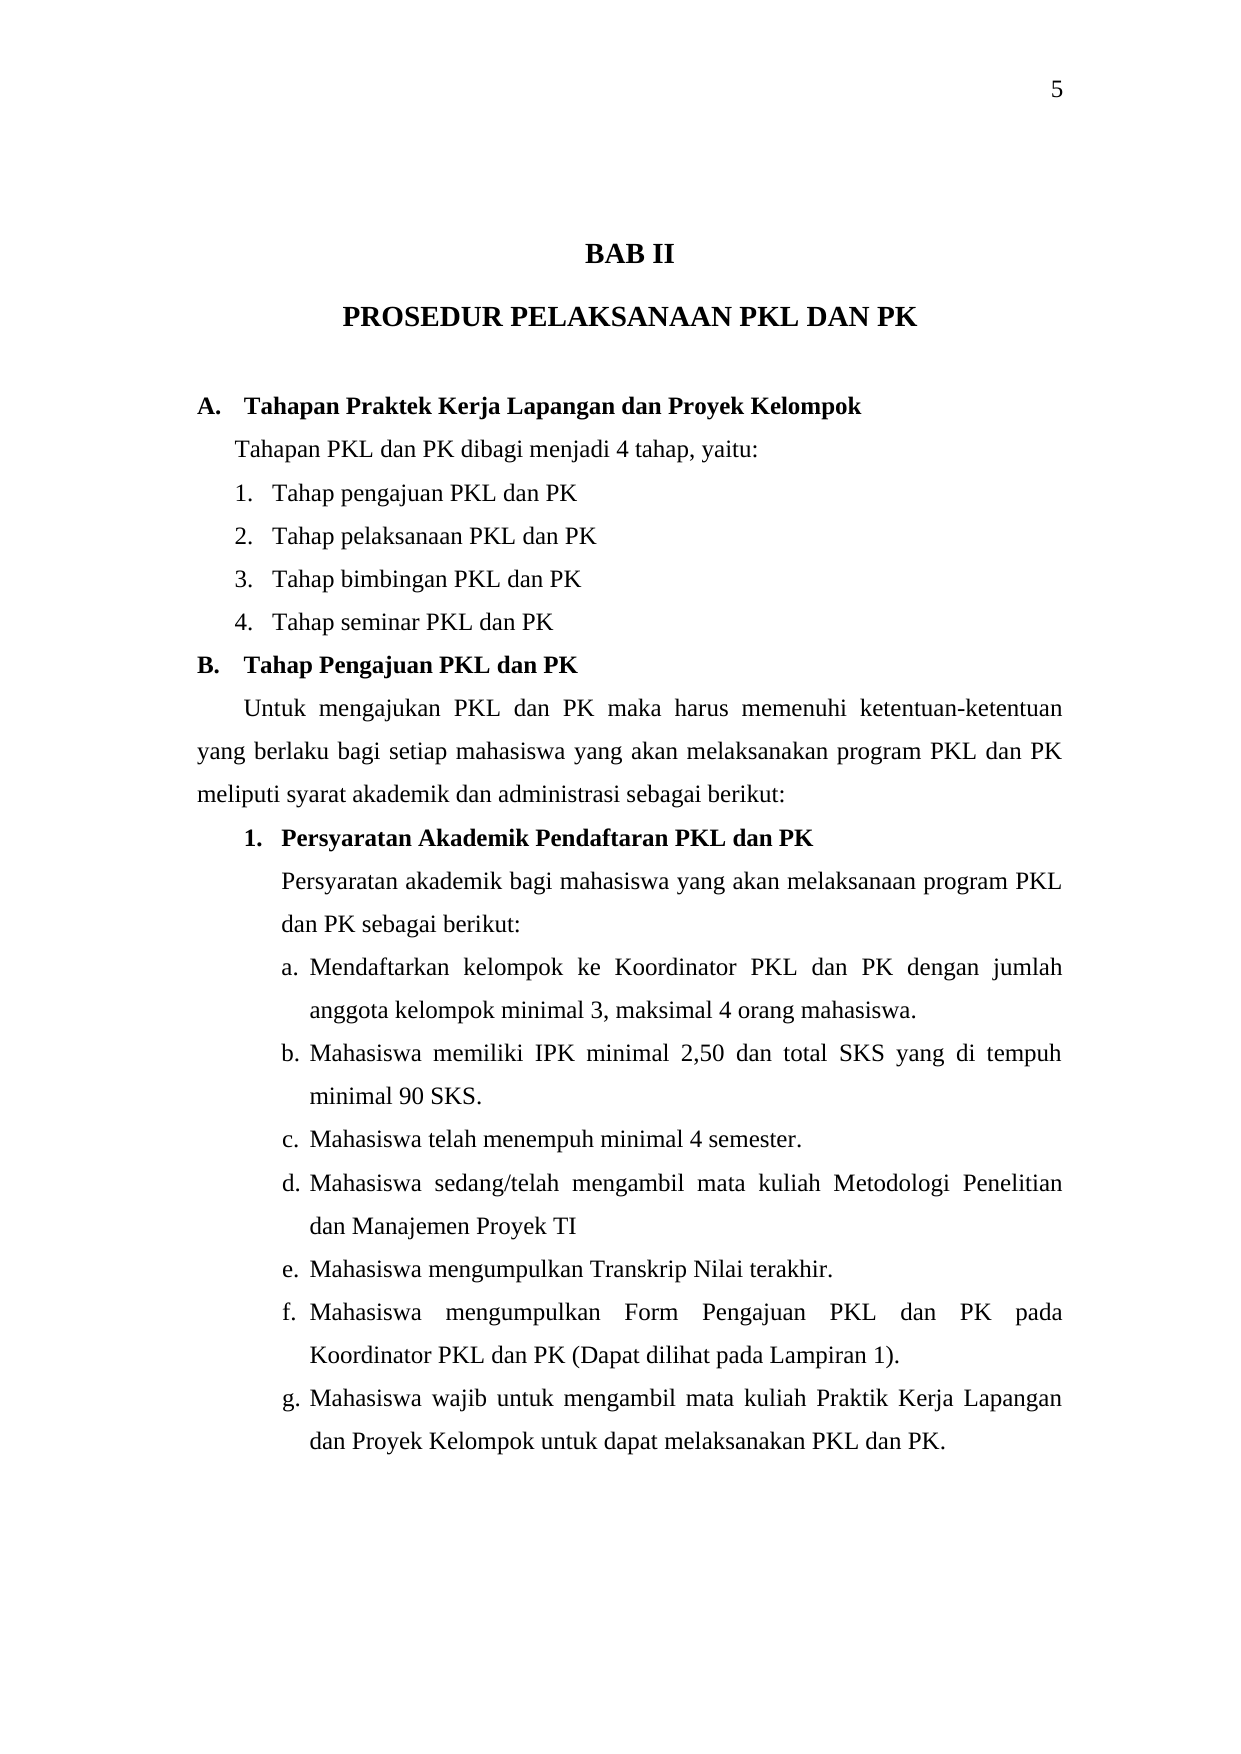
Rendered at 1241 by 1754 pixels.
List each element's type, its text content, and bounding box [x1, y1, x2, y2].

subtitle BAB II [197, 236, 1063, 270]
list Tahap pengajuan PKL dan PK [234, 478, 1063, 506]
list Mahasiswa wajib untuk mengambil mata kuliah Praktik Kerja Lapangan dan Proyek Kelompok untuk dapat melaksanakan PKL dan PK. [282, 1383, 1063, 1455]
list Mendaftarkan kelompok ke Koordinator PKL dan PK dengan jumlah anggota kelompok minimal 3, maksimal 4 orang mahasiswa. [281, 952, 1063, 1024]
list Mahasiswa memiliki IPK minimal 2,50 dan total SKS yang di tempuh minimal 90 SKS. [281, 1038, 1063, 1110]
list Mahasiswa telah menempuh minimal 4 semester. [282, 1124, 1063, 1153]
list Mahasiswa mengumpulkan Transkrip Nilai terakhir. [282, 1254, 1063, 1283]
list Tahap bimbingan PKL dan PK [234, 564, 1063, 593]
list Persyaratan Akademik Pendaftaran PKL dan PK [244, 823, 1063, 851]
list Tahapan Praktek Kerja Lapangan dan Proyek Kelompok [197, 391, 1063, 420]
list Tahap Pengajuan PKL dan PK [197, 650, 1063, 679]
list Mahasiswa sedang/telah mengambil mata kuliah Metodologi Penelitian dan Manajemen Proyek TI [282, 1168, 1063, 1239]
text Tahapan PKL dan PK dibagi menjadi 4 tahap, yaitu: [197, 434, 1063, 463]
list Untuk mengajukan PKL dan PK maka harus memenuhi ketentuan-ketentuan yang berlaku bagi setiap mahasiswa yang akan melaksanakan program PKL dan PK meliputi syarat akademik dan administrasi sebagai berikut: [197, 693, 1063, 808]
list Tahap pelaksanaan PKL dan PK [234, 521, 1063, 549]
subtitle PROSEDUR PELAKSANAAN PKL DAN PK [197, 299, 1063, 333]
list Mahasiswa mengumpulkan Form Pengajuan PKL dan PK pada Koordinator PKL dan PK (Dapat dilihat pada Lampiran 1). [282, 1297, 1063, 1369]
list Tahap seminar PKL dan PK [234, 607, 1063, 636]
list Persyaratan akademik bagi mahasiswa yang akan melaksanaan program PKL dan PK sebagai berikut: [281, 866, 1063, 938]
